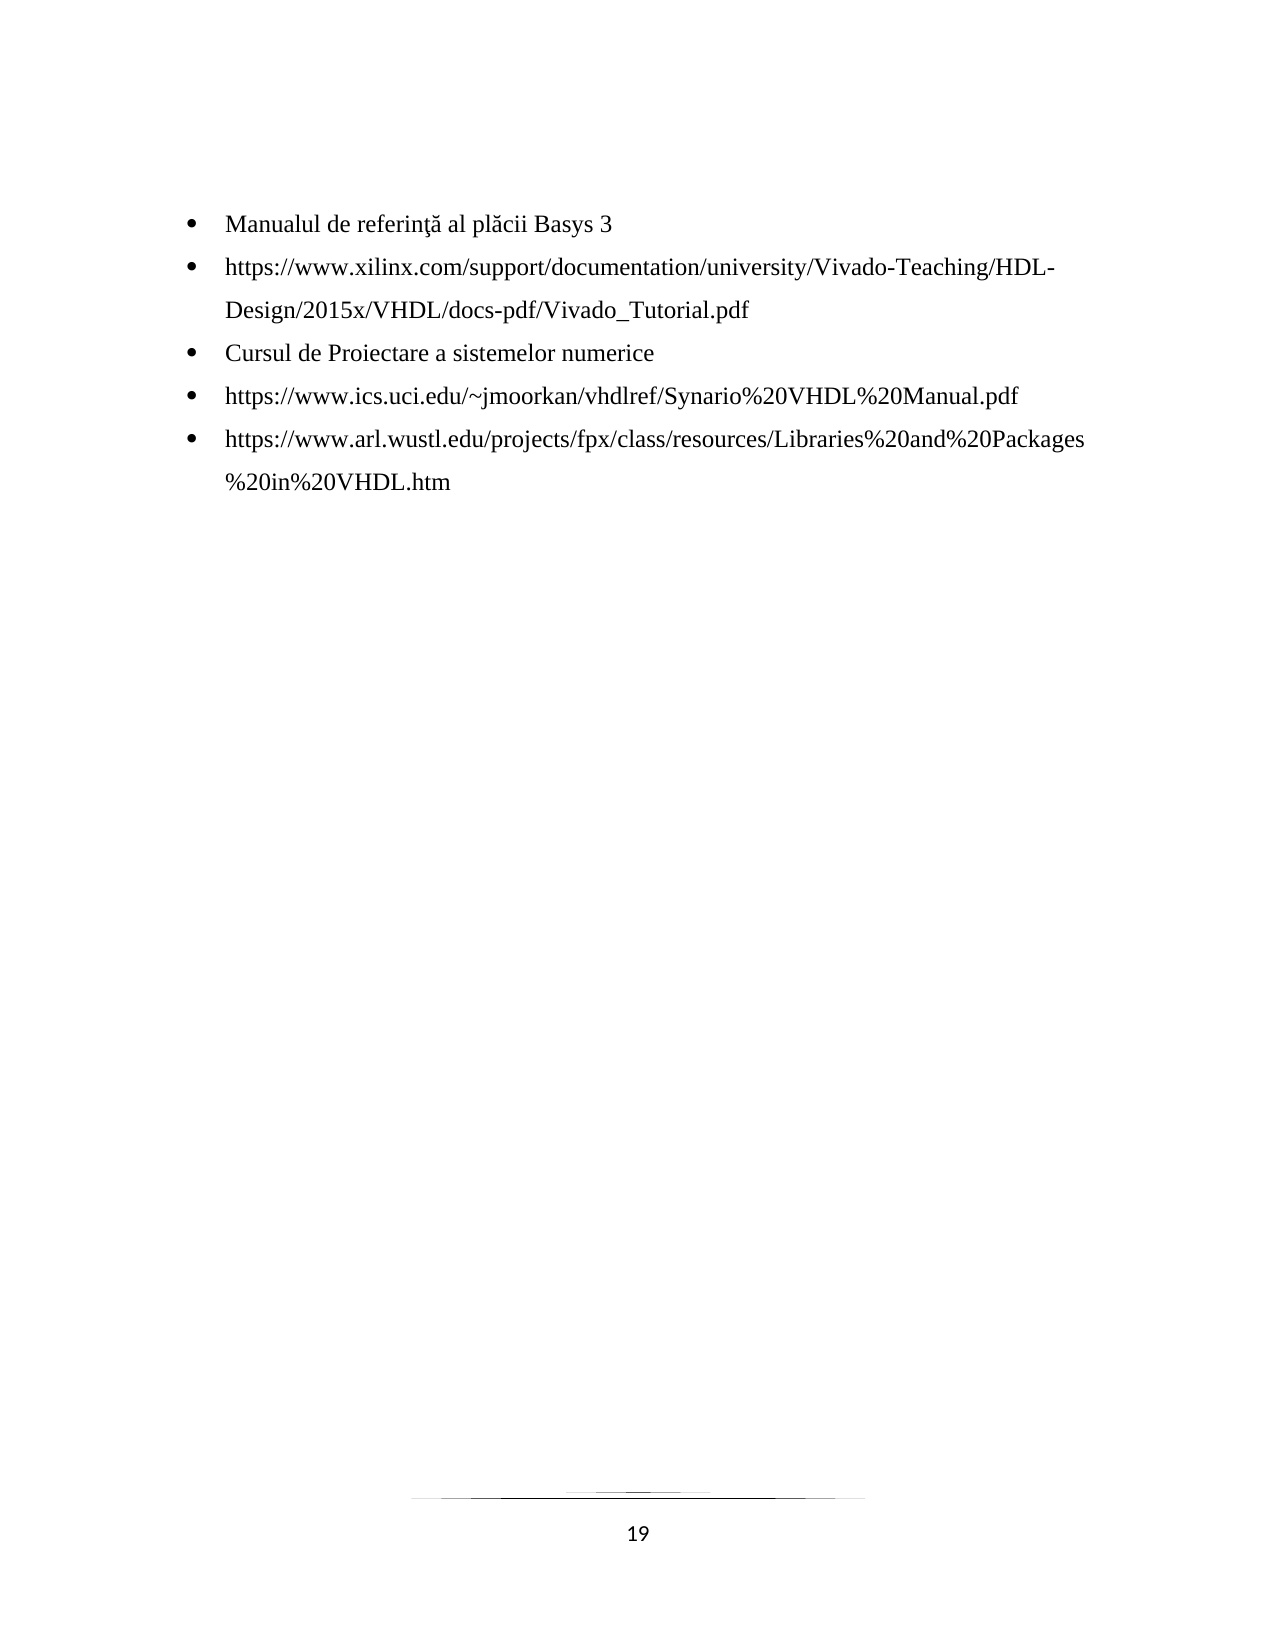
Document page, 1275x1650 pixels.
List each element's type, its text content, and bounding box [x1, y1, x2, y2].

list Cursul de Proiectare a sistemelor numerice [187, 338, 1125, 367]
list https://www.arl.wustl.edu/projects/fpx/class/resources/Libraries%20and%20Packages%20in%20VHDL.htm [187, 424, 1125, 496]
list https://www.ics.uci.edu/~jmoorkan/vhdlref/Synario%20VHDL%20Manual.pdf [187, 381, 1125, 410]
list Manualul de referinţă al plăcii Basys 3 [187, 209, 1125, 237]
list https://www.xilinx.com/support/documentation/university/Vivado-Teaching/HDL-Design/2015x/VHDL/docs-pdf/Vivado_Tutorial.pdf [187, 252, 1125, 324]
